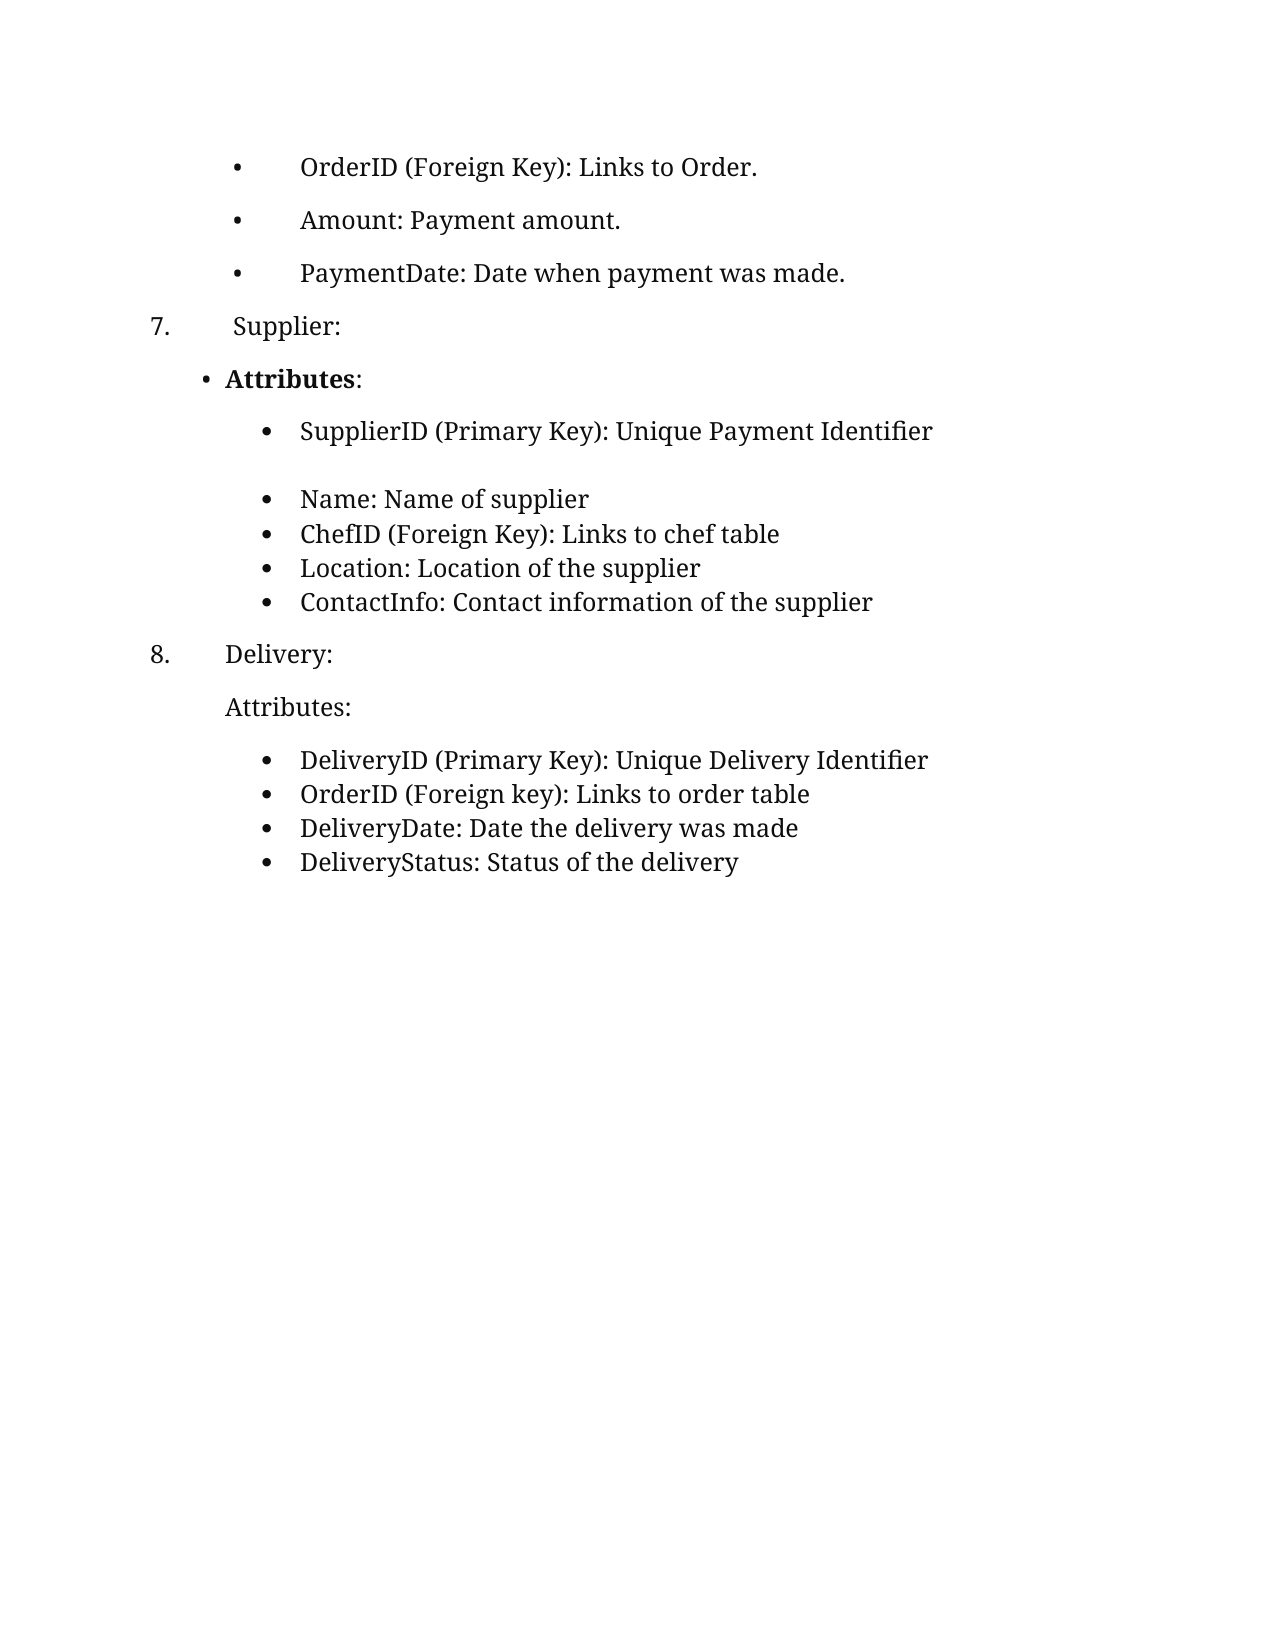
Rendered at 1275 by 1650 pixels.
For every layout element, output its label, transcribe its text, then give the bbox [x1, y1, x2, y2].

list ChefID (Foreign Key): Links to chef table [262, 516, 1125, 550]
text 8. Delivery: [150, 637, 1125, 671]
text • PaymentDate: Date when payment was made. [150, 256, 1125, 290]
text Attributes: [150, 690, 1125, 724]
list DeliveryDate: Date the delivery was made [262, 811, 1125, 845]
list Name: Name of supplier [262, 482, 1125, 516]
text • OrderID (Foreign Key): Links to Order. [150, 150, 1125, 184]
list ContactInfo: Contact information of the supplier [262, 584, 1125, 618]
list OrderID (Foreign key): Links to order table [262, 777, 1125, 811]
text 7. Supplier: [150, 308, 1125, 342]
list Location: Location of the supplier [262, 550, 1125, 584]
list SupplierID (Primary Key): Unique Payment Identifier [262, 414, 1125, 448]
list DeliveryStatus: Status of the delivery [262, 845, 1125, 879]
list DeliveryID (Primary Key): Unique Delivery Identifier [262, 743, 1125, 777]
text • Amount: Payment amount. [150, 203, 1125, 237]
text • Attributes: [150, 361, 1125, 395]
